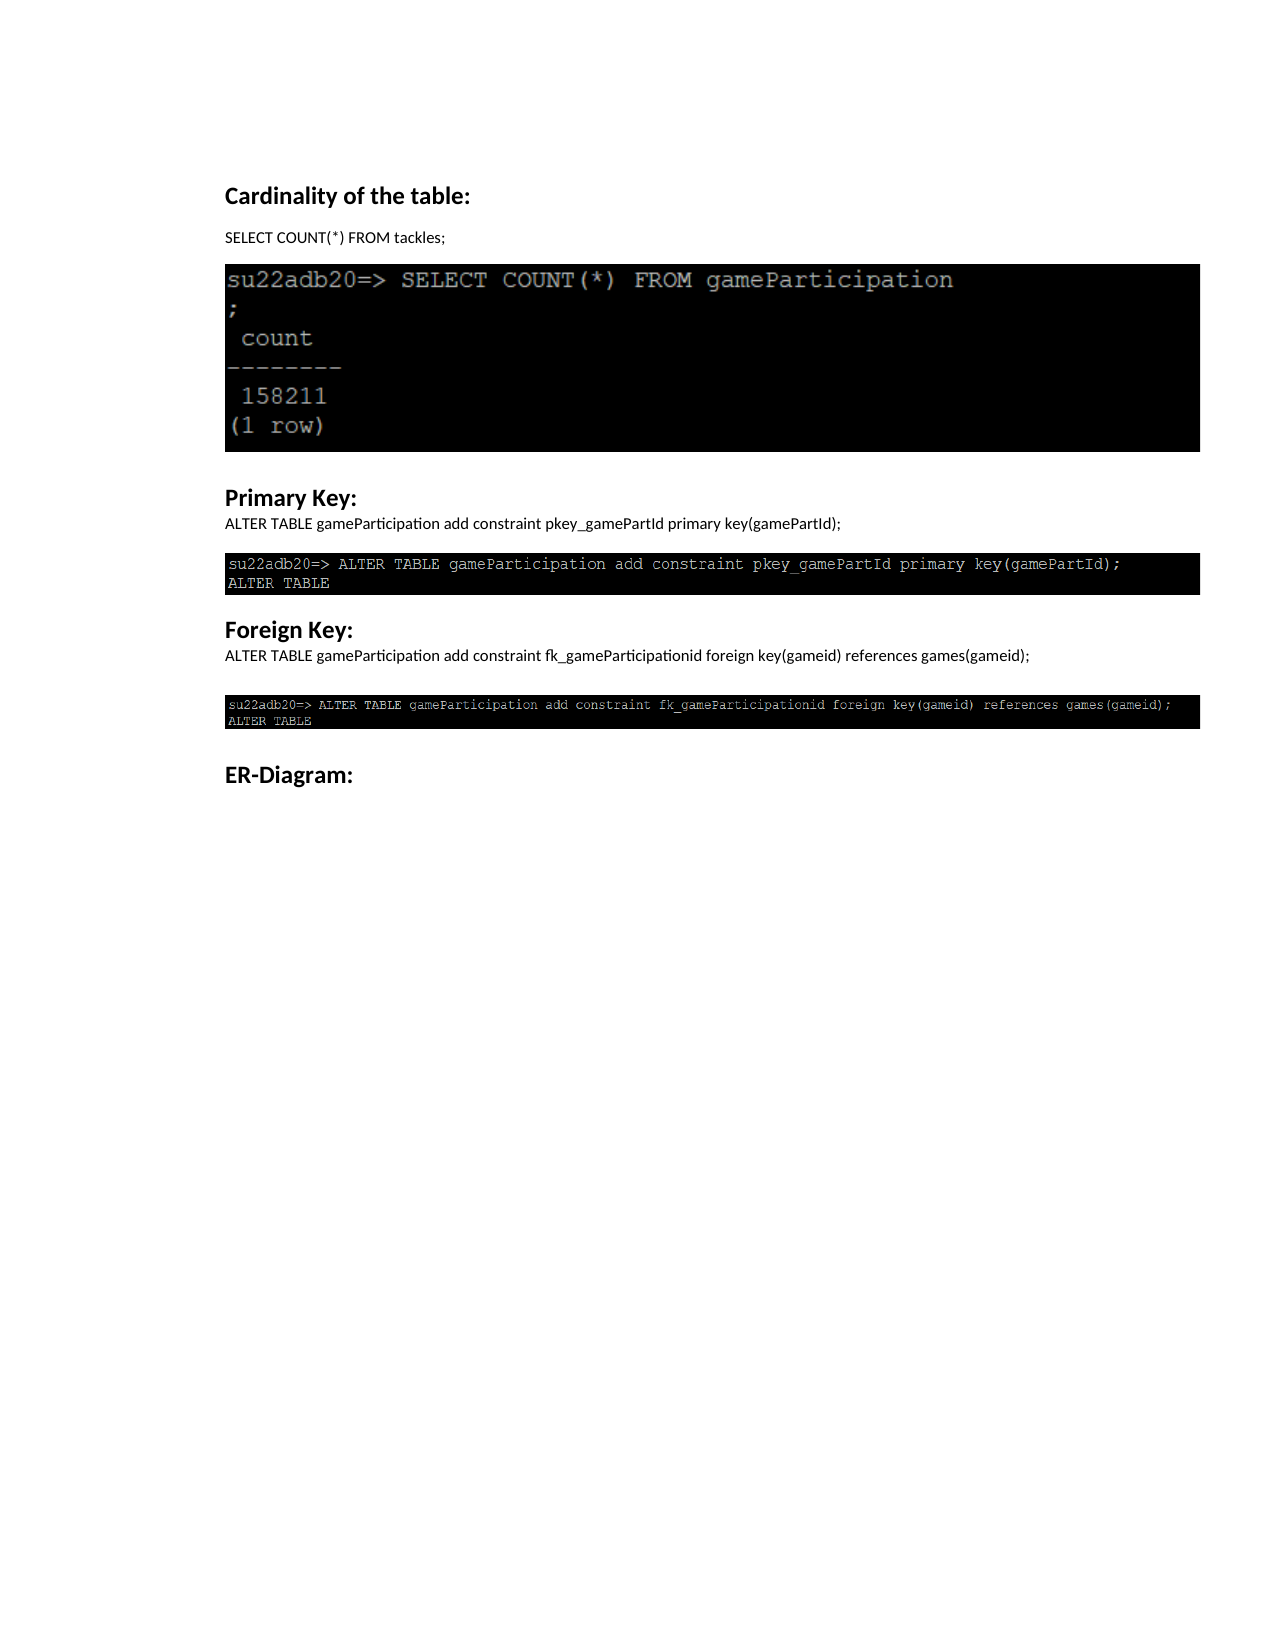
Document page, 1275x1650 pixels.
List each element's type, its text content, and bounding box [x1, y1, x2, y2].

text SELECT COUNT(*) FROM tackles; [225, 228, 1125, 248]
picture [225, 553, 1200, 595]
list Cardinality of the table: [225, 181, 1125, 211]
list ALTER TABLE gameParticipation add constraint fk_gameParticipationid foreign key(gameid) references games(gameid); [225, 645, 1125, 665]
picture [225, 264, 1200, 452]
list Foreign Key: [225, 614, 1125, 645]
list ALTER TABLE gameParticipation add constraint pkey_gamePartId primary key(gamePartId); [225, 513, 1125, 533]
list Primary Key: [225, 483, 1125, 513]
picture [225, 695, 1200, 729]
list ER-Diagram: [225, 759, 1125, 789]
